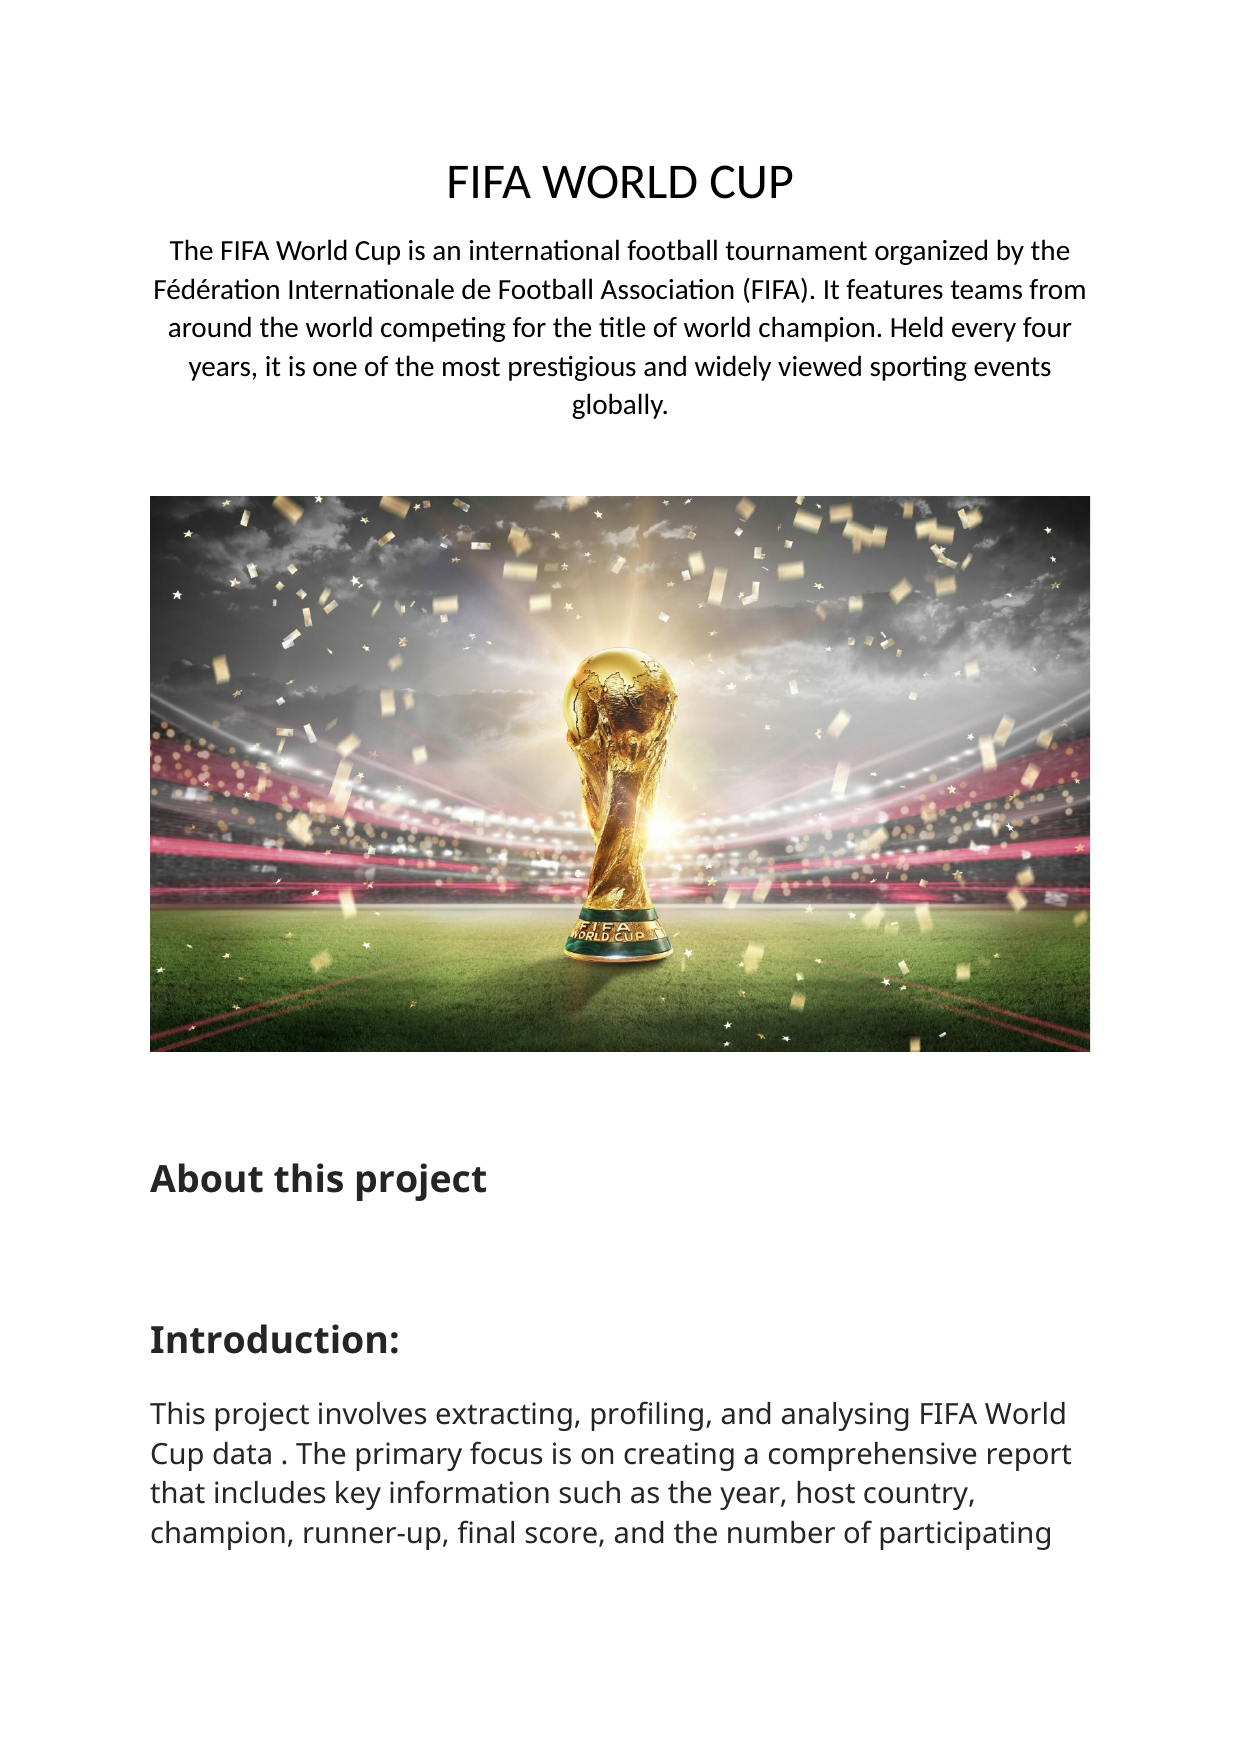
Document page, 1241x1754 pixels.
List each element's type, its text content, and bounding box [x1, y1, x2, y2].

text The FIFA World Cup is an international football tournament organized by the Fédération Internationale de Football Association (FIFA). It features teams from around the world competing for the title of world champion. Held every four years, it is one of the most prestigious and widely viewed sporting events globally. [150, 232, 1090, 422]
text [150, 1393, 1090, 1552]
text FIFA WORLD CUP [150, 150, 1090, 211]
picture [150, 496, 1091, 1052]
text About this project [150, 1153, 1090, 1204]
text Introduction: [150, 1313, 1090, 1364]
